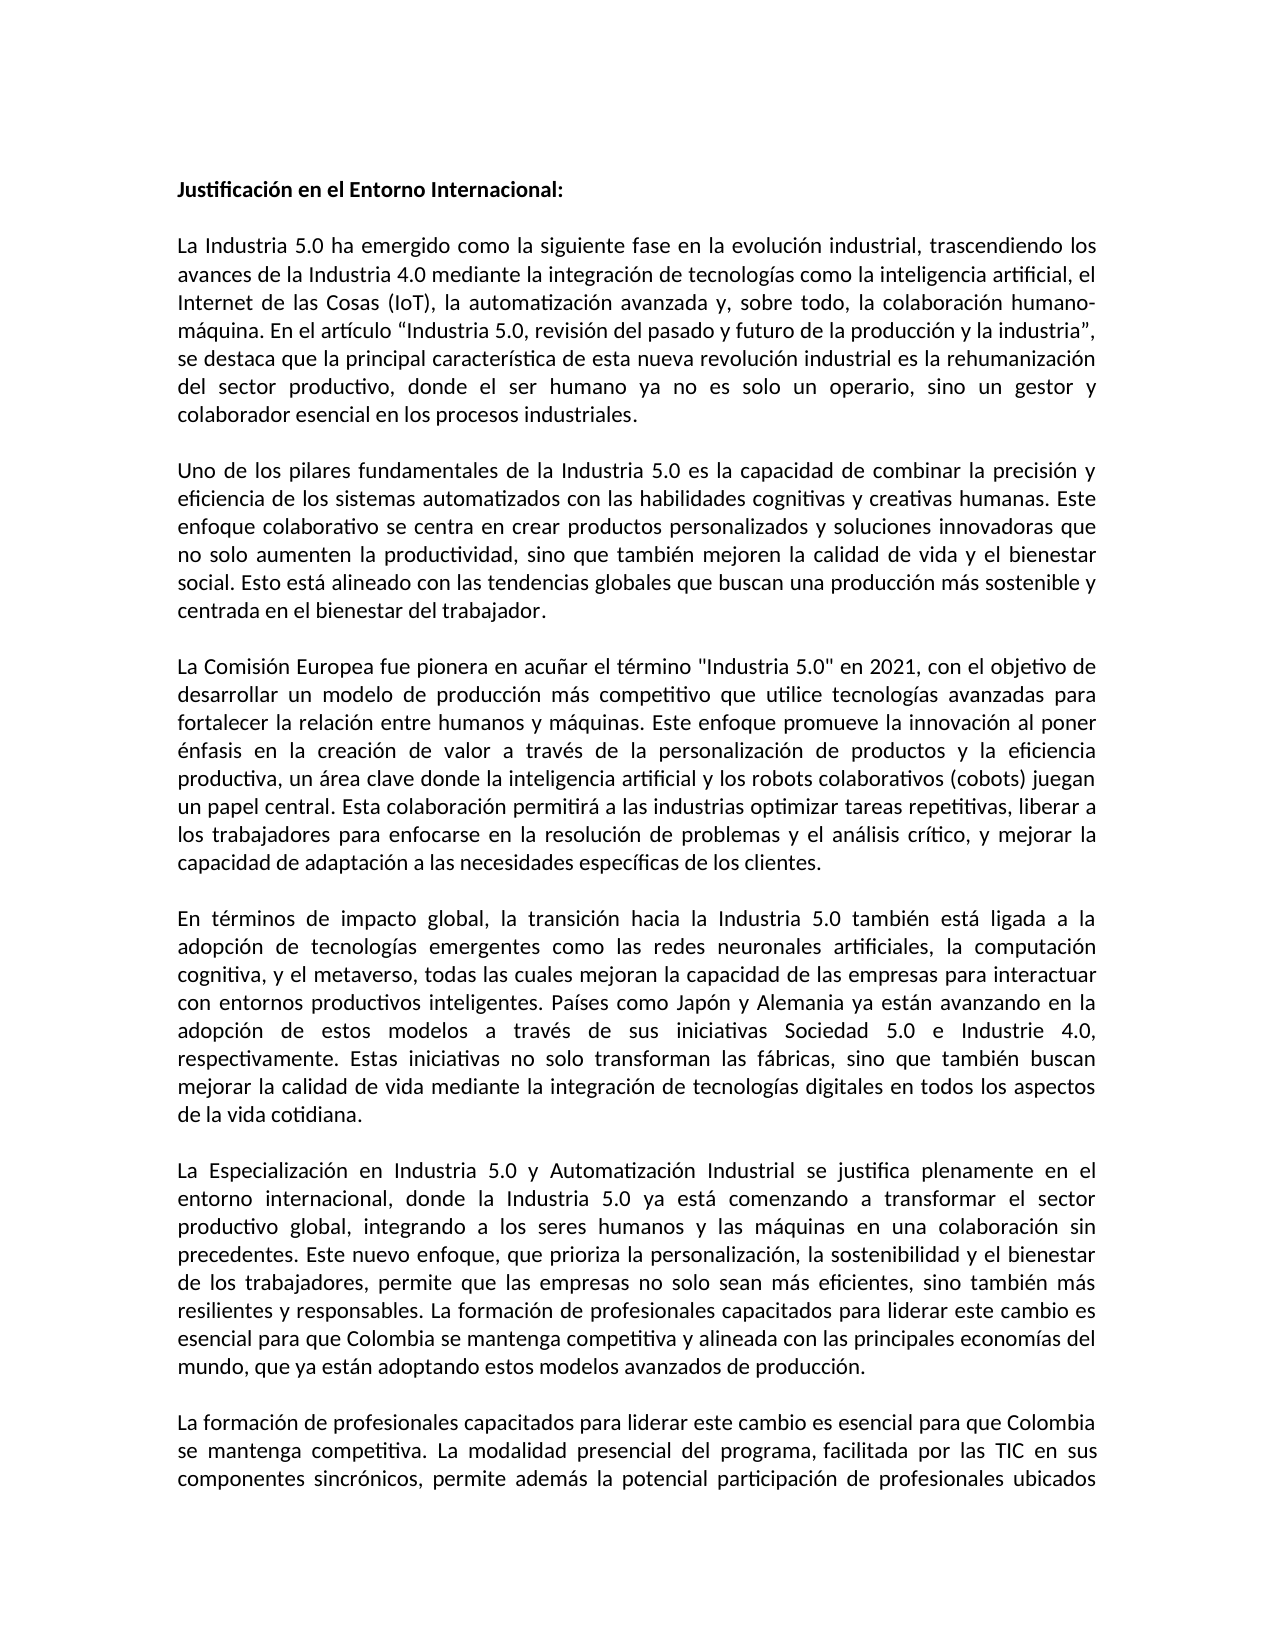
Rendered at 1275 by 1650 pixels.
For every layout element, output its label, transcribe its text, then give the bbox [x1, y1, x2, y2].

text En términos de impacto global, la transición hacia la Industria 5.0 también está ligada a la adopción de tecnologías emergentes como las redes neuronales artificiales, la computación cognitiva, y el metaverso, todas las cuales mejoran la capacidad de las empresas para interactuar con entornos productivos inteligentes. Países como Japón y Alemania ya están avanzando en la adopción de estos modelos a través de sus iniciativas Sociedad 5.0 e Industrie 4.0, respectivamente. Estas iniciativas no solo transforman las fábricas, sino que también buscan mejorar la calidad de vida mediante la integración de tecnologías digitales en todos los aspectos de la vida cotidiana​. [177, 904, 1098, 1128]
text Justificación en el Entorno Internacional: [177, 176, 1098, 204]
text La Comisión Europea fue pionera en acuñar el término "Industria 5.0" en 2021, con el objetivo de desarrollar un modelo de producción más competitivo que utilice tecnologías avanzadas para fortalecer la relación entre humanos y máquinas. Este enfoque promueve la innovación al poner énfasis en la creación de valor a través de la personalización de productos y la eficiencia productiva, un área clave donde la inteligencia artificial y los robots colaborativos (cobots) juegan un papel central​. Esta colaboración permitirá a las industrias optimizar tareas repetitivas, liberar a los trabajadores para enfocarse en la resolución de problemas y el análisis crítico, y mejorar la capacidad de adaptación a las necesidades específicas de los clientes. [177, 652, 1098, 876]
